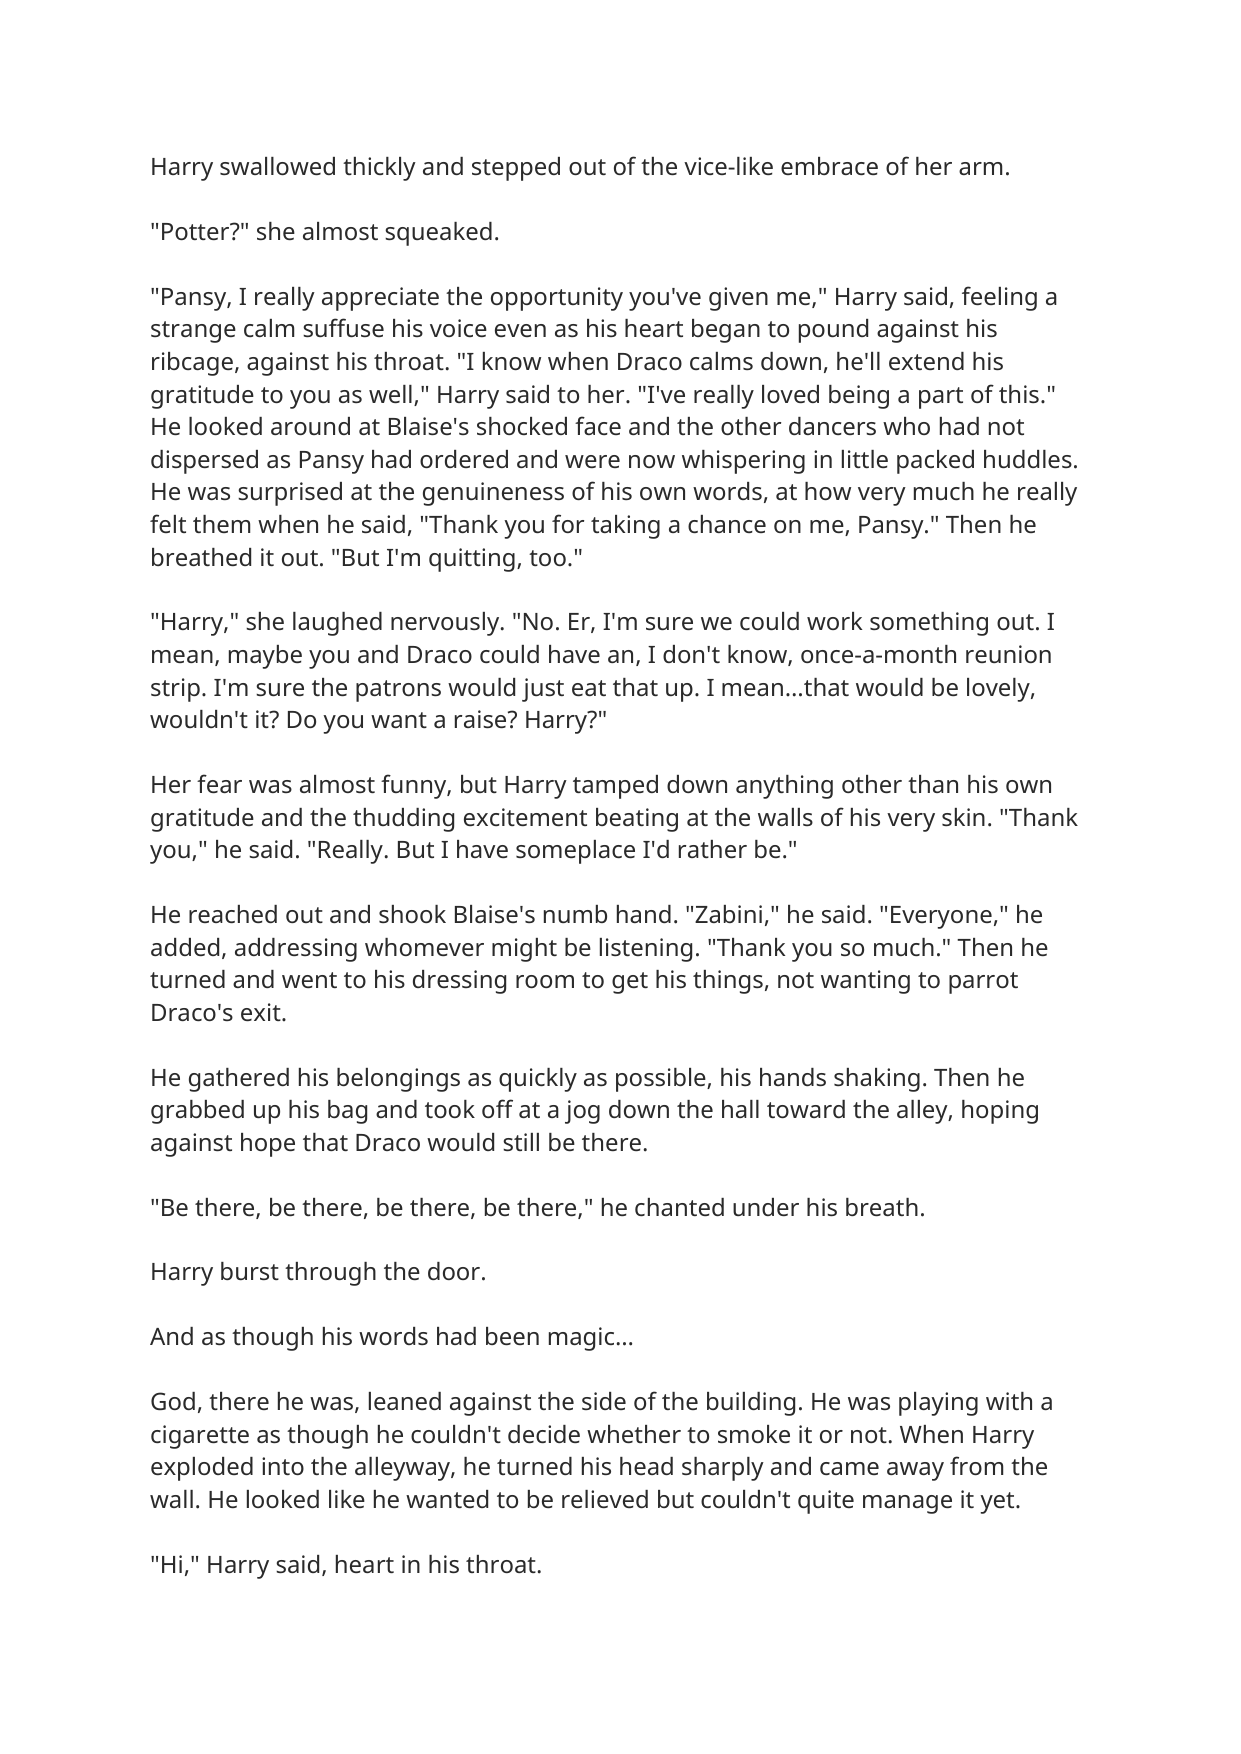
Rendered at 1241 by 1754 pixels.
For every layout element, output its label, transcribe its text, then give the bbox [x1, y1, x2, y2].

text Harry burst through the door. [150, 1255, 1090, 1288]
text He reached out and shook Blaise's numb hand. "Zabini," he said. "Everyone," he added, addressing whomever might be listening. "Thank you so much." Then he turned and went to his dressing room to get his things, not wanting to parrot Draco's exit. [150, 898, 1090, 1028]
text Her fear was almost funny, but Harry tamped down anything other than his own gratitude and the thudding excitement beating at the walls of his very skin. "Thank you," he said. "Really. But I have someplace I'd rather be." [150, 768, 1090, 866]
text "Hi," Harry said, heart in his throat. [150, 1547, 1090, 1580]
text And as though his words had been magic… [150, 1320, 1090, 1353]
text "Pansy, I really appreciate the opportunity you've given me," Harry said, feeling a strange calm suffuse his voice even as his heart began to pound against his ribcage, against his throat. "I know when Draco calms down, he'll extend his gratitude to you as well," Harry said to her. "I've really loved being a part of this." He looked around at Blaise's shocked face and the other dancers who had not dispersed as Pansy had ordered and were now whispering in little packed huddles. He was surprised at the genuineness of his own words, at how very much he really felt them when he said, "Thank you for taking a chance on me, Pansy." Then he breathed it out. "But I'm quitting, too." [150, 279, 1090, 573]
text God, there he was, leaned against the side of the building. He was playing with a cigarette as though he couldn't decide whether to smoke it or not. When Harry exploded into the alleyway, he turned his head sharply and came away from the wall. He looked like he wanted to be relieved but couldn't quite manage it yet. [150, 1385, 1090, 1515]
text "Harry," she laughed nervously. "No. Er, I'm sure we could work something out. I mean, maybe you and Draco could have an, I don't know, once-a-month reunion strip. I'm sure the patrons would just eat that up. I mean…that would be lovely, wouldn't it? Do you want a raise? Harry?" [150, 605, 1090, 736]
text Harry swallowed thickly and stepped out of the vice-like embrace of her arm. [150, 150, 1090, 183]
text "Potter?" she almost squeaked. [150, 215, 1090, 247]
text He gathered his belongings as quickly as possible, his hands shaking. Then he grabbed up his bag and took off at a jog down the hall toward the alley, hoping against hope that Draco would still be there. [150, 1060, 1090, 1158]
text "Be there, be there, be there, be there," he chanted under his breath. [150, 1190, 1090, 1223]
